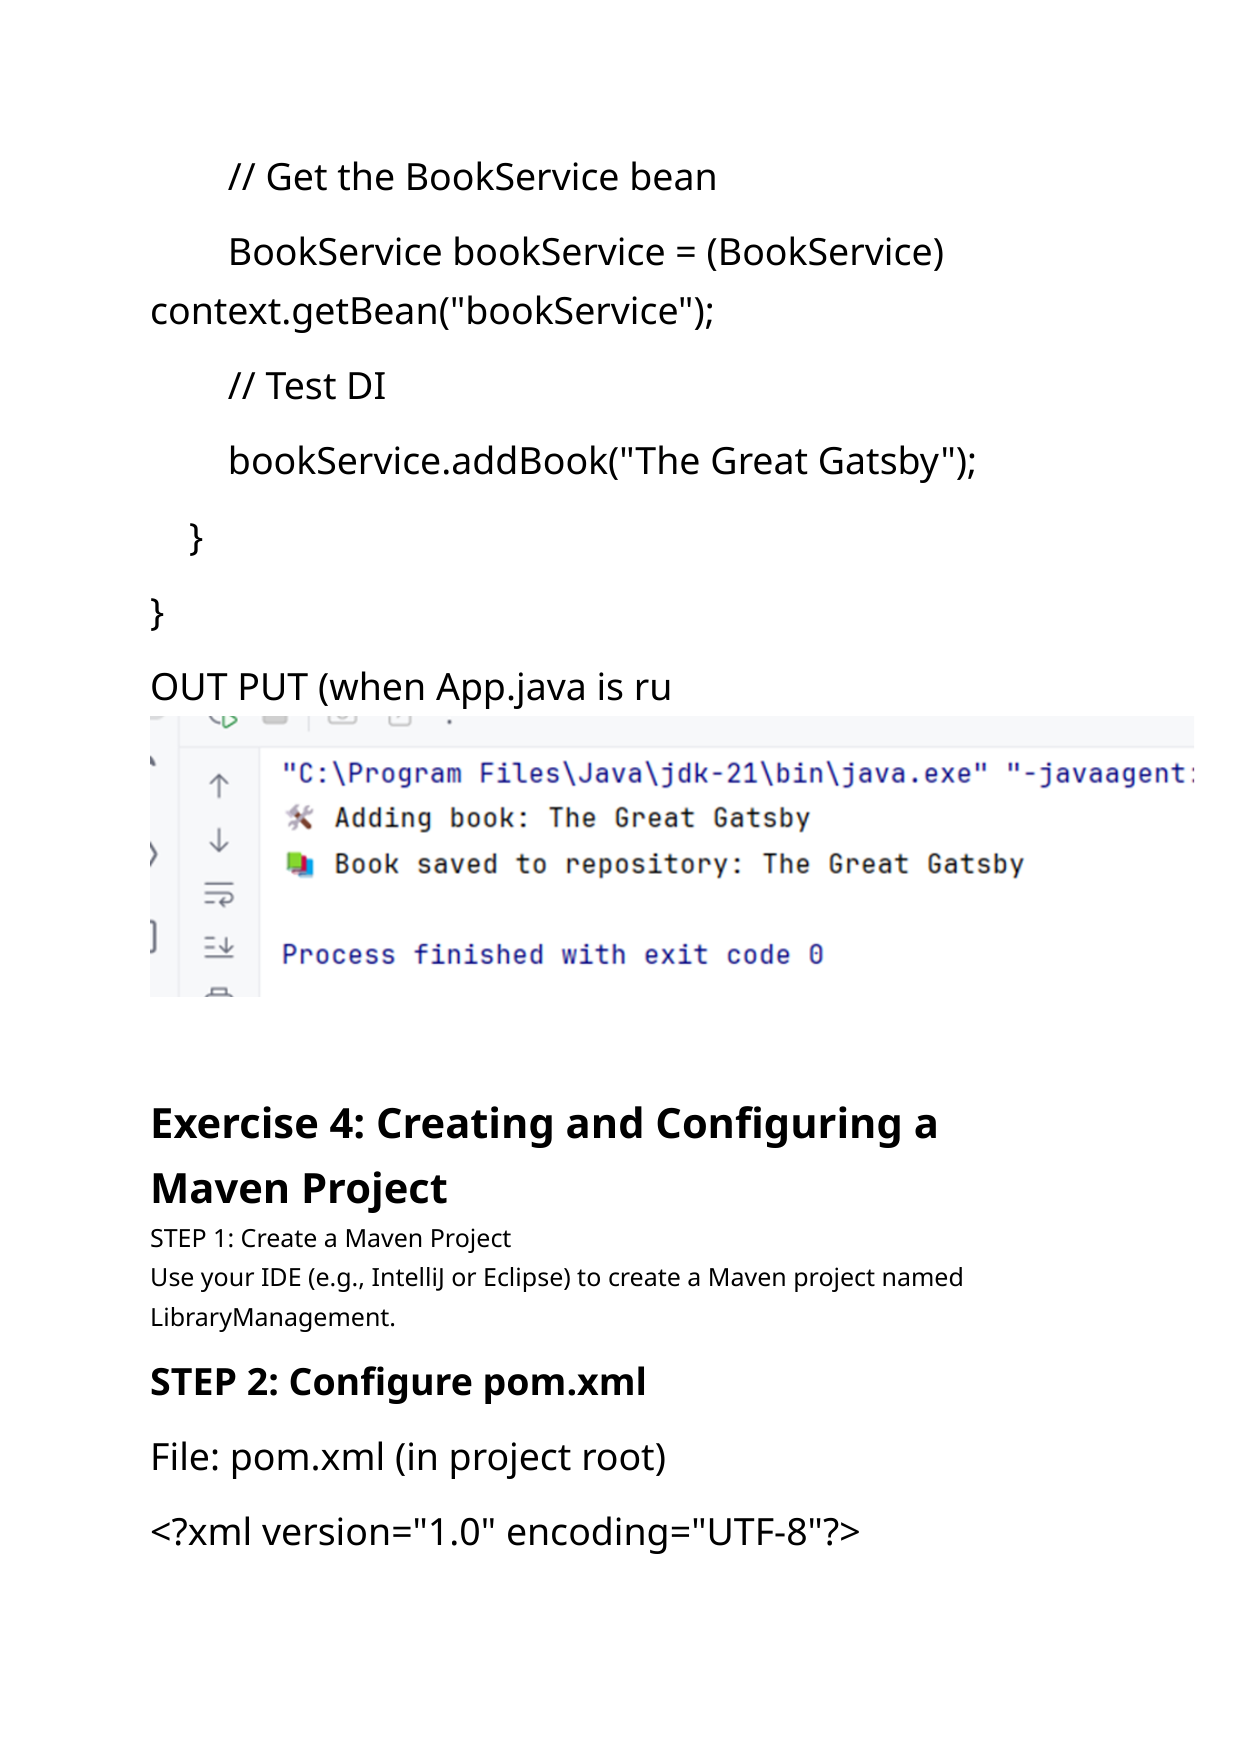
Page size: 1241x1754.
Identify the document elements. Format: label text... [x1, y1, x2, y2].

text STEP 2: Configure pom.xml [150, 1355, 1090, 1406]
text Exercise 4: Creating and Configuring a Maven Project STEP 1: Create a Maven Project Use your IDE (e.g., IntelliJ or Eclipse) to create a Maven project named LibraryManagement. [150, 1094, 1090, 1333]
text bookService.addBook("The Great Gatsby"); [150, 434, 1090, 486]
text <?xml version="1.0" encoding="UTF-8"?> [150, 1506, 1090, 1557]
picture [150, 716, 1195, 997]
text BookService bookService = (BookService) context.getBean("bookService"); [150, 225, 1090, 335]
text } [150, 510, 1090, 561]
text // Test DI [150, 359, 1090, 410]
text File: pom.xml (in project root) [150, 1430, 1090, 1481]
text } [150, 585, 1090, 636]
text // Get the BookService bean [150, 150, 1090, 201]
text OUT PUT (when App.java is ru [150, 661, 1090, 716]
